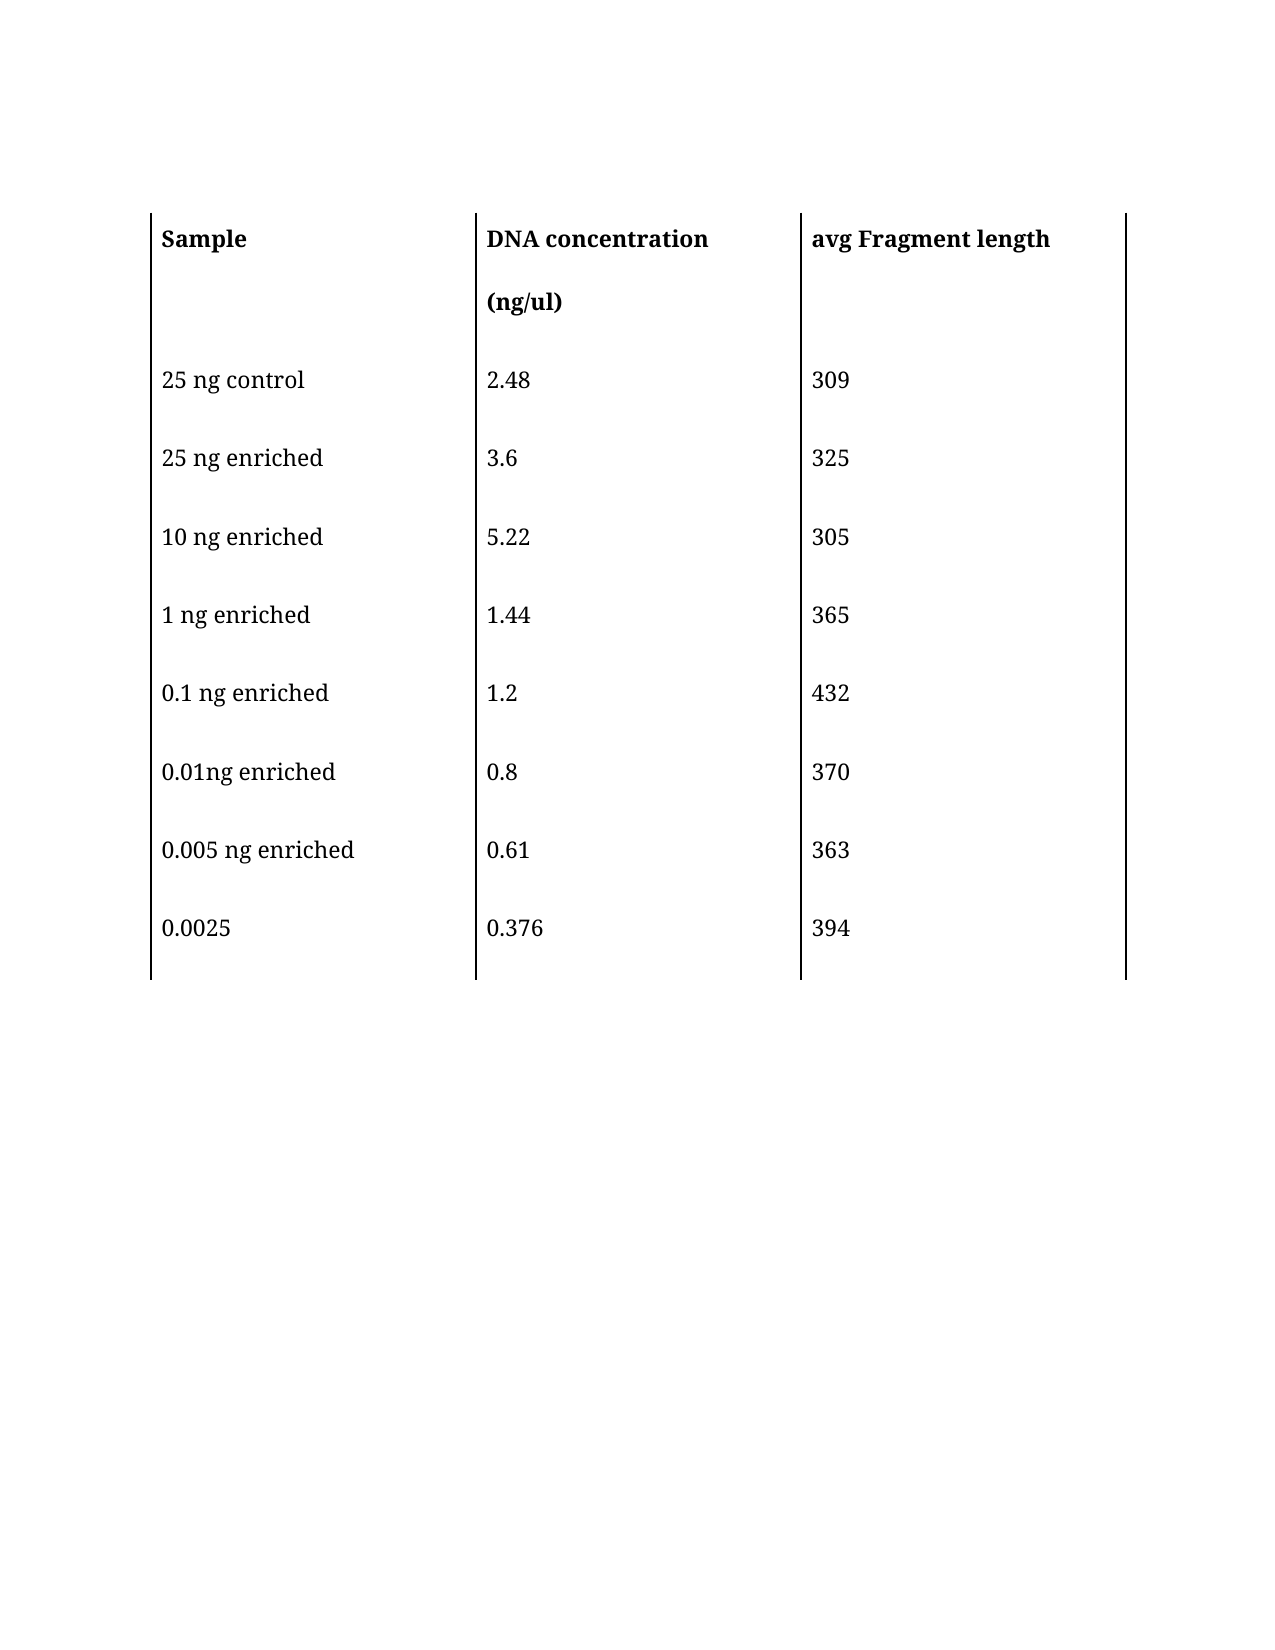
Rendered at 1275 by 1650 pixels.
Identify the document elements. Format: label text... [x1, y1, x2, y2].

table_cell 0.61 [477, 823, 800, 902]
table_cell 432 [802, 667, 1125, 745]
table_header avg Fragment length [802, 213, 1125, 353]
table_cell 0.005 ng enriched [152, 823, 475, 902]
table_cell 1.44 [477, 588, 800, 667]
table_cell 1.2 [477, 667, 800, 745]
table_cell 25 ng control [152, 353, 475, 432]
table_cell 365 [802, 588, 1125, 667]
table_cell 0.1 ng enriched [152, 667, 475, 745]
table_cell 3.6 [477, 432, 800, 510]
table_cell 370 [802, 745, 1125, 823]
table_cell 305 [802, 510, 1125, 588]
table_cell 363 [802, 823, 1125, 902]
table_cell 25 ng enriched [152, 432, 475, 510]
table_cell 1 ng enriched [152, 588, 475, 667]
table_cell 0.0025 [152, 902, 475, 980]
table_header Sample [152, 213, 475, 353]
table_cell 0.01ng enriched [152, 745, 475, 823]
table_cell 325 [802, 432, 1125, 510]
table_cell 0.8 [477, 745, 800, 823]
table_cell 5.22 [477, 510, 800, 588]
table_cell 309 [802, 353, 1125, 432]
table_cell 10 ng enriched [152, 510, 475, 588]
table_header DNA concentration (ng/ul) [477, 213, 800, 353]
table_cell 394 [802, 902, 1125, 980]
table_cell 2.48 [477, 353, 800, 432]
table_cell 0.376 [477, 902, 800, 980]
